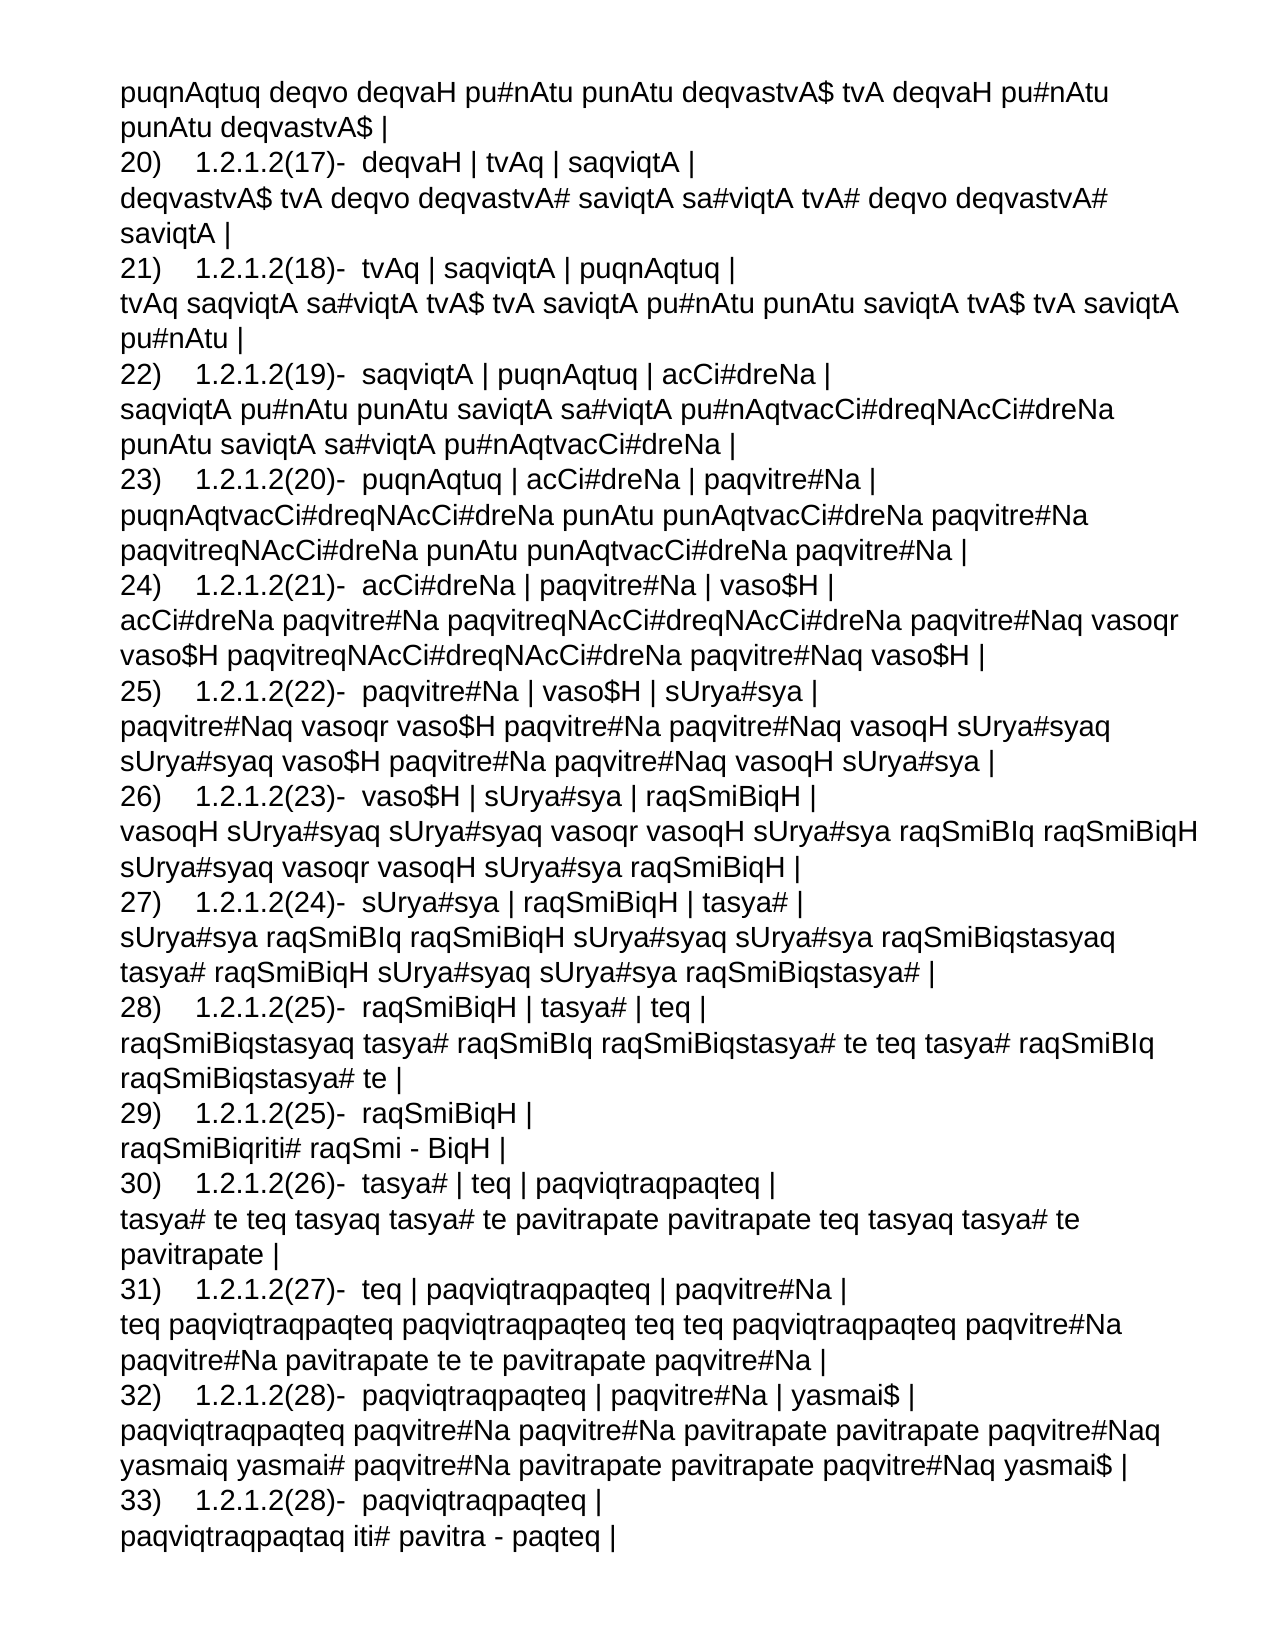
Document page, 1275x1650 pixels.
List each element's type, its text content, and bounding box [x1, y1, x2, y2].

text tasya# te teq tasyaq tasya# te pavitrapate pavitrapate teq tasyaq tasya# te pavitrapate | [120, 1202, 1200, 1270]
text 29) 1.2.1.2(25)- raqSmiBiqH | [120, 1096, 1200, 1129]
text paqvitre#Naq vasoqr vaso$H paqvitre#Na paqvitre#Naq vasoqH sUrya#syaq sUrya#syaq vaso$H paqvitre#Na paqvitre#Naq vasoqH sUrya#sya | [120, 709, 1200, 777]
text 20) 1.2.1.2(17)- deqvaH | tvAq | saqviqtA | [120, 145, 1200, 179]
text 33) 1.2.1.2(28)- paqviqtraqpaqteq | [120, 1483, 1200, 1517]
text paqviqtraqpaqtaq iti# pavitra - paqteq | [120, 1518, 1200, 1552]
text raqSmiBiqriti# raqSmi - BiqH | [120, 1131, 1200, 1165]
text acCi#dreNa paqvitre#Na paqvitreqNAcCi#dreqNAcCi#dreNa paqvitre#Naq vasoqr vaso$H paqvitreqNAcCi#dreqNAcCi#dreNa paqvitre#Naq vaso$H | [120, 603, 1200, 672]
text 22) 1.2.1.2(19)- saqviqtA | puqnAqtuq | acCi#dreNa | [120, 357, 1200, 390]
text 23) 1.2.1.2(20)- puqnAqtuq | acCi#dreNa | paqvitre#Na | [120, 462, 1200, 496]
text 32) 1.2.1.2(28)- paqviqtraqpaqteq | paqvitre#Na | yasmai$ | [120, 1378, 1200, 1411]
text paqviqtraqpaqteq paqvitre#Na paqvitre#Na pavitrapate pavitrapate paqvitre#Naq yasmaiq yasmai# paqvitre#Na pavitrapate pavitrapate paqvitre#Naq yasmai$ | [120, 1413, 1200, 1482]
text raqSmiBiqstasyaq tasya# raqSmiBIq raqSmiBiqstasya# te teq tasya# raqSmiBIq raqSmiBiqstasya# te | [120, 1026, 1200, 1094]
text tvAq saqviqtA sa#viqtA tvA$ tvA saviqtA pu#nAtu punAtu saviqtA tvA$ tvA saviqtA pu#nAtu | [120, 286, 1200, 355]
text puqnAqtuq deqvo deqvaH pu#nAtu punAtu deqvastvA$ tvA deqvaH pu#nAtu punAtu deqvastvA$ | [120, 75, 1200, 144]
text vasoqH sUrya#syaq sUrya#syaq vasoqr vasoqH sUrya#sya raqSmiBIq raqSmiBiqH sUrya#syaq vasoqr vasoqH sUrya#sya raqSmiBiqH | [120, 814, 1200, 883]
text sUrya#sya raqSmiBIq raqSmiBiqH sUrya#syaq sUrya#sya raqSmiBiqstasyaq tasya# raqSmiBiqH sUrya#syaq sUrya#sya raqSmiBiqstasya# | [120, 920, 1200, 989]
text 28) 1.2.1.2(25)- raqSmiBiqH | tasya# | teq | [120, 990, 1200, 1024]
text 27) 1.2.1.2(24)- sUrya#sya | raqSmiBiqH | tasya# | [120, 885, 1200, 918]
text 24) 1.2.1.2(21)- acCi#dreNa | paqvitre#Na | vaso$H | [120, 568, 1200, 601]
text 31) 1.2.1.2(27)- teq | paqviqtraqpaqteq | paqvitre#Na | [120, 1272, 1200, 1306]
text 30) 1.2.1.2(26)- tasya# | teq | paqviqtraqpaqteq | [120, 1166, 1200, 1200]
text 26) 1.2.1.2(23)- vaso$H | sUrya#sya | raqSmiBiqH | [120, 779, 1200, 813]
text teq paqviqtraqpaqteq paqviqtraqpaqteq teq teq paqviqtraqpaqteq paqvitre#Na paqvitre#Na pavitrapate te te pavitrapate paqvitre#Na | [120, 1307, 1200, 1376]
text puqnAqtvacCi#dreqNAcCi#dreNa punAtu punAqtvacCi#dreNa paqvitre#Na paqvitreqNAcCi#dreNa punAtu punAqtvacCi#dreNa paqvitre#Na | [120, 497, 1200, 566]
text saqviqtA pu#nAtu punAtu saviqtA sa#viqtA pu#nAqtvacCi#dreqNAcCi#dreNa punAtu saviqtA sa#viqtA pu#nAqtvacCi#dreNa | [120, 392, 1200, 461]
text 21) 1.2.1.2(18)- tvAq | saqviqtA | puqnAqtuq | [120, 251, 1200, 284]
text 25) 1.2.1.2(22)- paqvitre#Na | vaso$H | sUrya#sya | [120, 673, 1200, 707]
text deqvastvA$ tvA deqvo deqvastvA# saviqtA sa#viqtA tvA# deqvo deqvastvA# saviqtA | [120, 181, 1200, 249]
